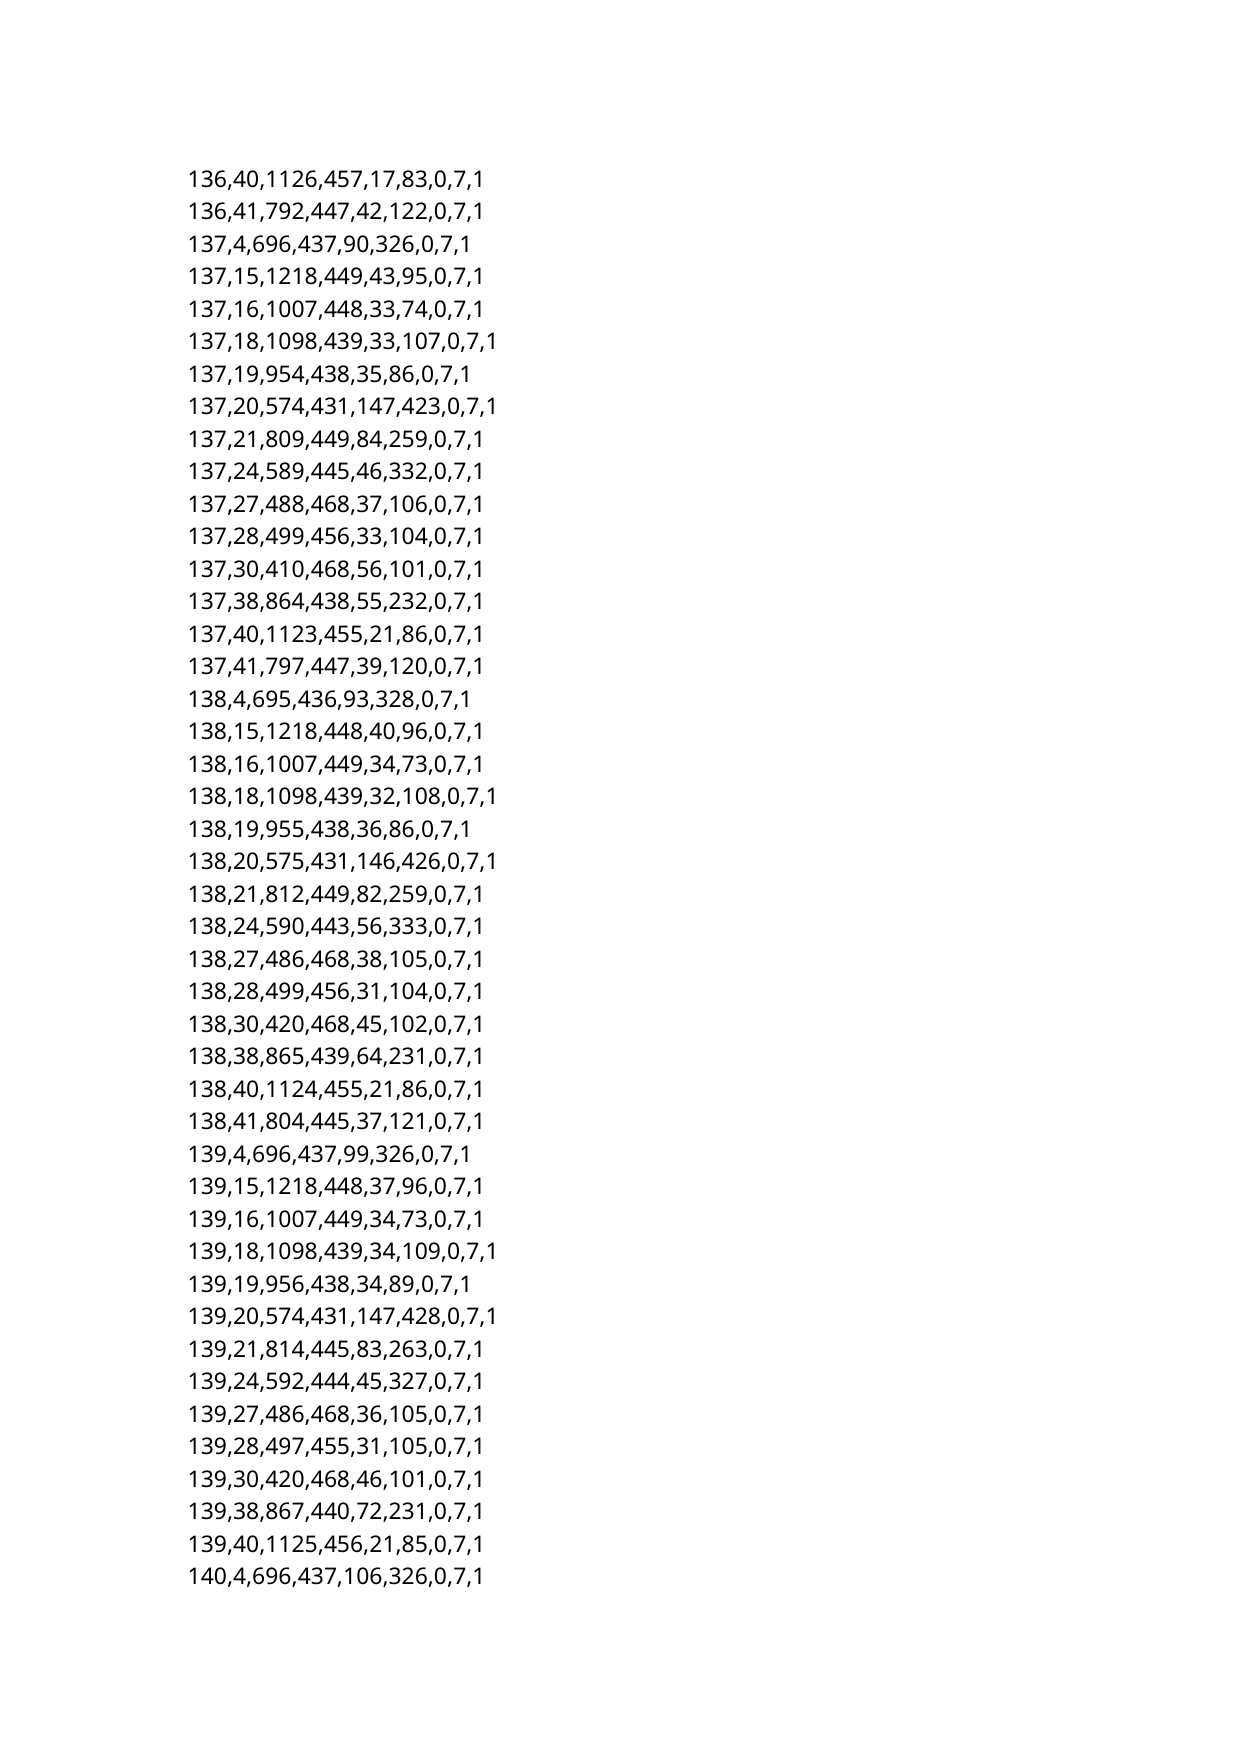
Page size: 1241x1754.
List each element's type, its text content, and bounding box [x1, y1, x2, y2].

text 138,18,1098,439,32,108,0,7,1 [187, 779, 1053, 812]
text 138,15,1218,448,40,96,0,7,1 [187, 714, 1053, 747]
text 137,28,499,456,33,104,0,7,1 [187, 519, 1053, 552]
text 137,24,589,445,46,332,0,7,1 [187, 454, 1053, 487]
text 138,40,1124,455,21,86,0,7,1 [187, 1072, 1053, 1104]
text 137,19,954,438,35,86,0,7,1 [187, 357, 1053, 389]
text 139,20,574,431,147,428,0,7,1 [187, 1299, 1053, 1332]
text 137,4,696,437,90,326,0,7,1 [187, 227, 1053, 259]
text 139,28,497,455,31,105,0,7,1 [187, 1429, 1053, 1462]
text 137,20,574,431,147,423,0,7,1 [187, 389, 1053, 422]
text 138,20,575,431,146,426,0,7,1 [187, 844, 1053, 877]
text 137,18,1098,439,33,107,0,7,1 [187, 324, 1053, 357]
text 137,30,410,468,56,101,0,7,1 [187, 552, 1053, 584]
text 139,38,867,440,72,231,0,7,1 [187, 1494, 1053, 1527]
text 138,30,420,468,45,102,0,7,1 [187, 1007, 1053, 1039]
text 139,27,486,468,36,105,0,7,1 [187, 1397, 1053, 1429]
text 139,16,1007,449,34,73,0,7,1 [187, 1202, 1053, 1234]
text 137,27,488,468,37,106,0,7,1 [187, 487, 1053, 519]
text 139,18,1098,439,34,109,0,7,1 [187, 1234, 1053, 1267]
text 136,41,792,447,42,122,0,7,1 [187, 194, 1053, 227]
text 136,40,1126,457,17,83,0,7,1 [187, 162, 1053, 194]
text 139,4,696,437,99,326,0,7,1 [187, 1137, 1053, 1169]
text 139,40,1125,456,21,85,0,7,1 [187, 1527, 1053, 1559]
text 140,4,696,437,106,326,0,7,1 [187, 1559, 1053, 1592]
text 137,38,864,438,55,232,0,7,1 [187, 584, 1053, 617]
text 138,4,695,436,93,328,0,7,1 [187, 682, 1053, 714]
text 138,19,955,438,36,86,0,7,1 [187, 812, 1053, 844]
text 138,38,865,439,64,231,0,7,1 [187, 1039, 1053, 1072]
text 138,16,1007,449,34,73,0,7,1 [187, 747, 1053, 779]
text 139,19,956,438,34,89,0,7,1 [187, 1267, 1053, 1299]
text 137,15,1218,449,43,95,0,7,1 [187, 259, 1053, 292]
text 137,40,1123,455,21,86,0,7,1 [187, 617, 1053, 649]
text 139,21,814,445,83,263,0,7,1 [187, 1332, 1053, 1364]
text 139,30,420,468,46,101,0,7,1 [187, 1462, 1053, 1494]
text 137,41,797,447,39,120,0,7,1 [187, 649, 1053, 682]
text 138,27,486,468,38,105,0,7,1 [187, 942, 1053, 974]
text 138,24,590,443,56,333,0,7,1 [187, 909, 1053, 942]
text 137,21,809,449,84,259,0,7,1 [187, 422, 1053, 454]
text 139,15,1218,448,37,96,0,7,1 [187, 1169, 1053, 1202]
text 138,21,812,449,82,259,0,7,1 [187, 877, 1053, 909]
text 138,41,804,445,37,121,0,7,1 [187, 1104, 1053, 1137]
text 139,24,592,444,45,327,0,7,1 [187, 1364, 1053, 1397]
text 137,16,1007,448,33,74,0,7,1 [187, 292, 1053, 324]
text 138,28,499,456,31,104,0,7,1 [187, 974, 1053, 1007]
